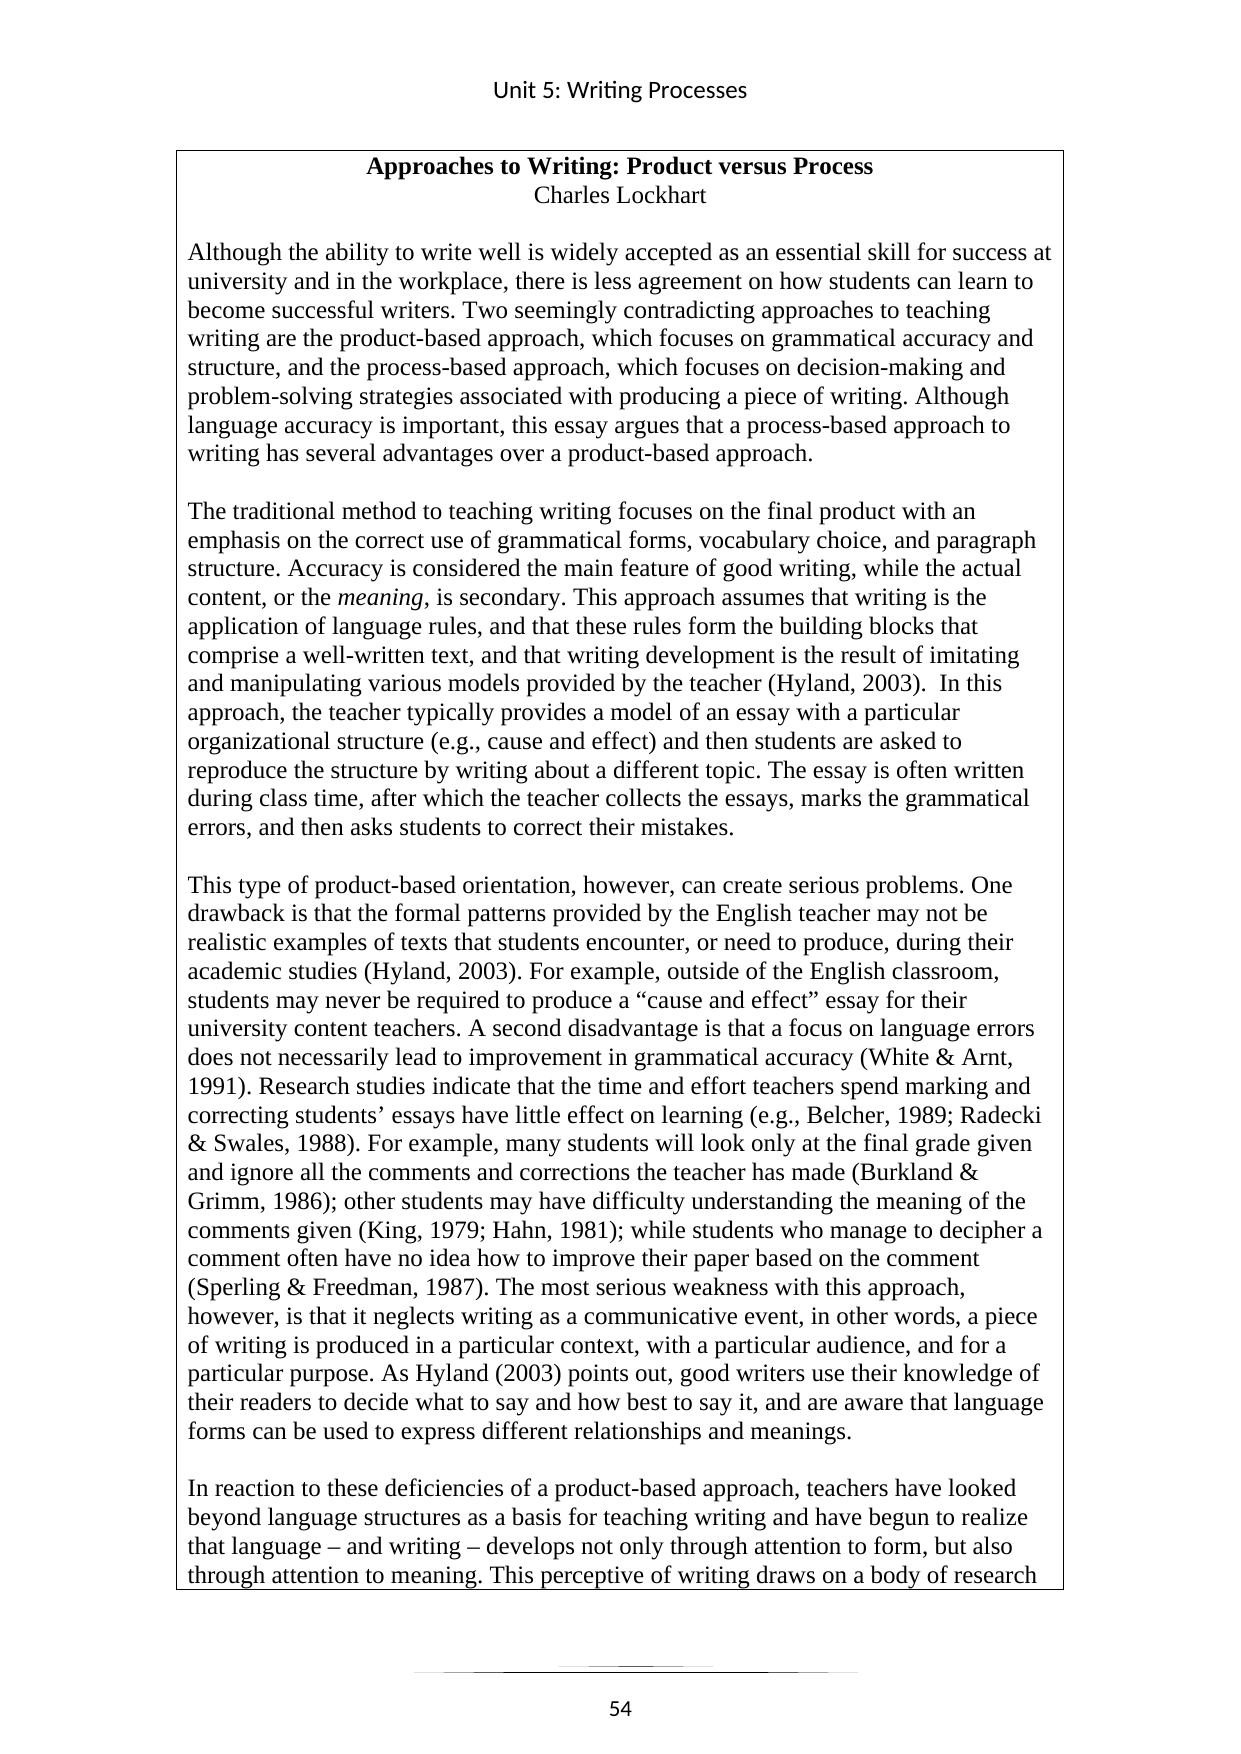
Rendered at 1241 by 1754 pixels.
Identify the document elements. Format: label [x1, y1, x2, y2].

table_header [177, 151, 1063, 1588]
